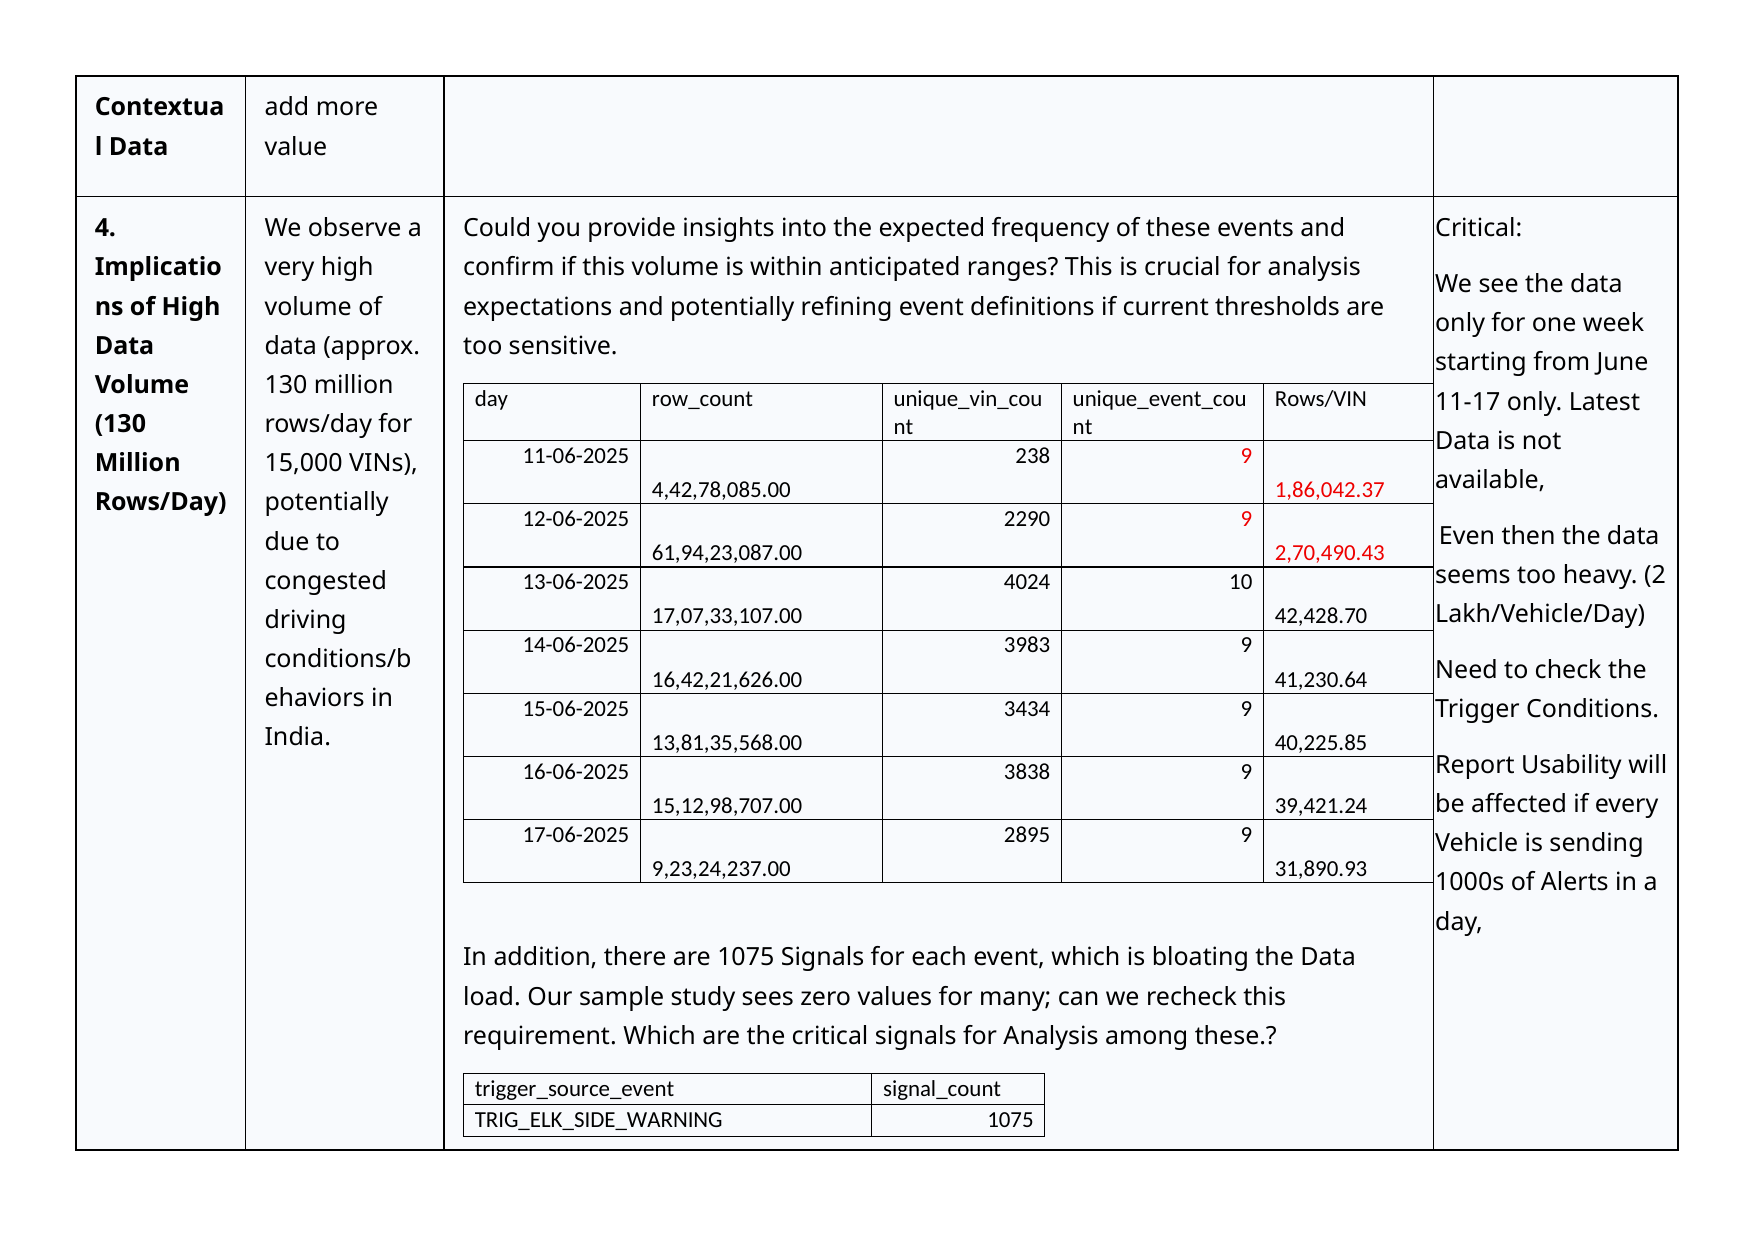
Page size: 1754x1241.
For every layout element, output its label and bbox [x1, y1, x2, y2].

table_cell [246, 197, 443, 1149]
table_cell [445, 77, 1433, 196]
table_cell [77, 77, 245, 196]
table_cell [1434, 197, 1677, 1149]
table_cell [1434, 77, 1677, 196]
table_cell [77, 197, 245, 1149]
table_cell [246, 77, 443, 196]
table_cell [445, 197, 1433, 1149]
